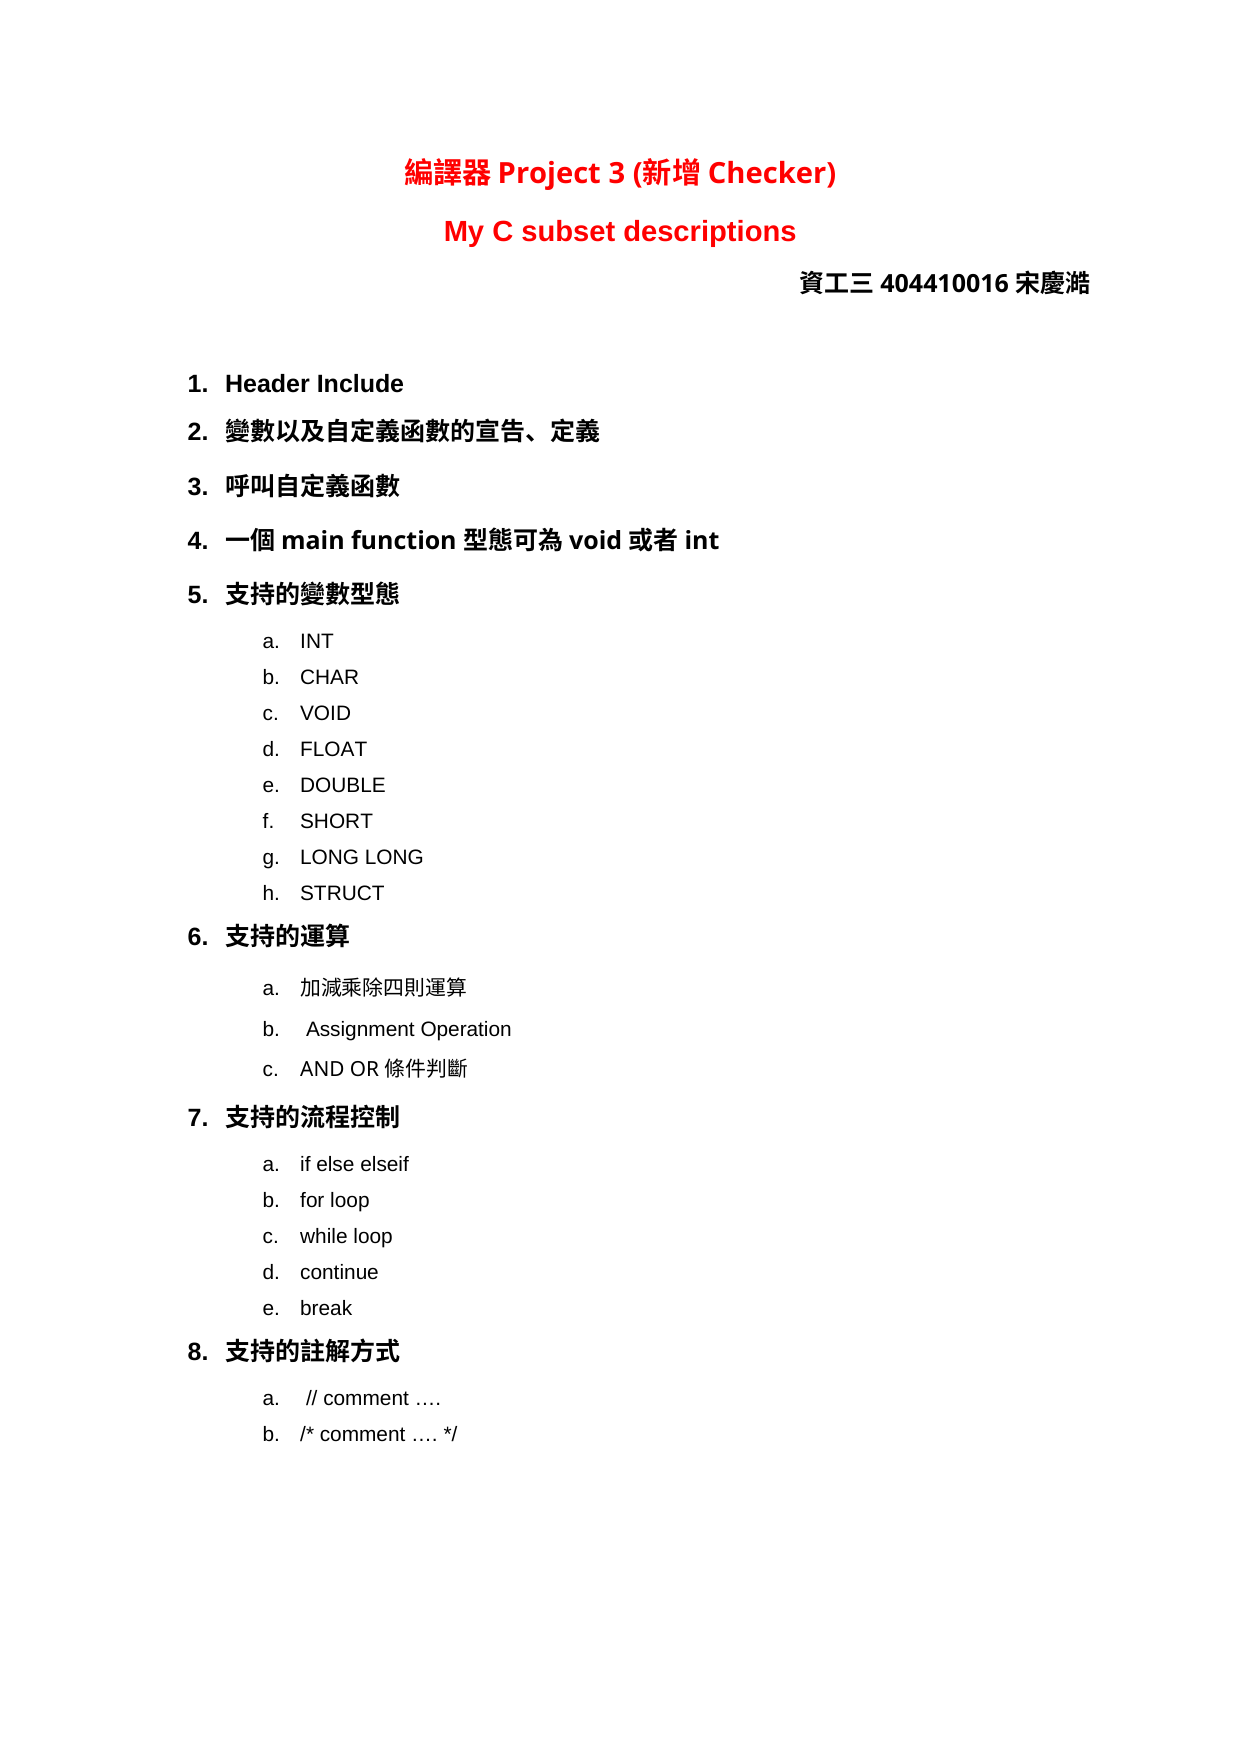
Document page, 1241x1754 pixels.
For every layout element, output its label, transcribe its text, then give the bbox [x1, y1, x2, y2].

list for loop [262, 1188, 1090, 1212]
list break [262, 1296, 1090, 1320]
list Header Include [187, 368, 1090, 397]
list 支持的流程控制 [187, 1098, 1090, 1134]
list INT [262, 629, 1090, 653]
list AND OR 條件判斷 [262, 1052, 1090, 1083]
list 支持的變數型態 [187, 575, 1090, 611]
list 加減乘除四則運算 [262, 971, 1090, 1001]
list Assignment Operation [262, 1016, 1090, 1040]
list SHORT [262, 809, 1090, 833]
list FLOAT [262, 737, 1090, 761]
list continue [262, 1260, 1090, 1284]
list 呼叫自定義函數 [187, 466, 1090, 502]
list while loop [262, 1224, 1090, 1248]
list STRUCT [262, 881, 1090, 905]
list CHAR [262, 665, 1090, 689]
list // comment …. [262, 1386, 1090, 1410]
list 支持的運算 [187, 917, 1090, 953]
list 一個 main function 型態可為 void 或者 int [187, 520, 1090, 557]
list 支持的註解方式 [187, 1332, 1090, 1368]
list 變數以及自定義函數的宣告、定義 [187, 412, 1090, 448]
text My C subset descriptions [150, 213, 1090, 247]
text 編譯器Project 3 (新增 Checker) [150, 150, 1090, 192]
text 資工三 404410016 宋慶澔 [150, 264, 1090, 300]
list DOUBLE [262, 773, 1090, 797]
list if else elseif [262, 1152, 1090, 1176]
list LONG LONG [262, 845, 1090, 869]
list /* comment …. */ [262, 1422, 1090, 1446]
list VOID [262, 701, 1090, 725]
